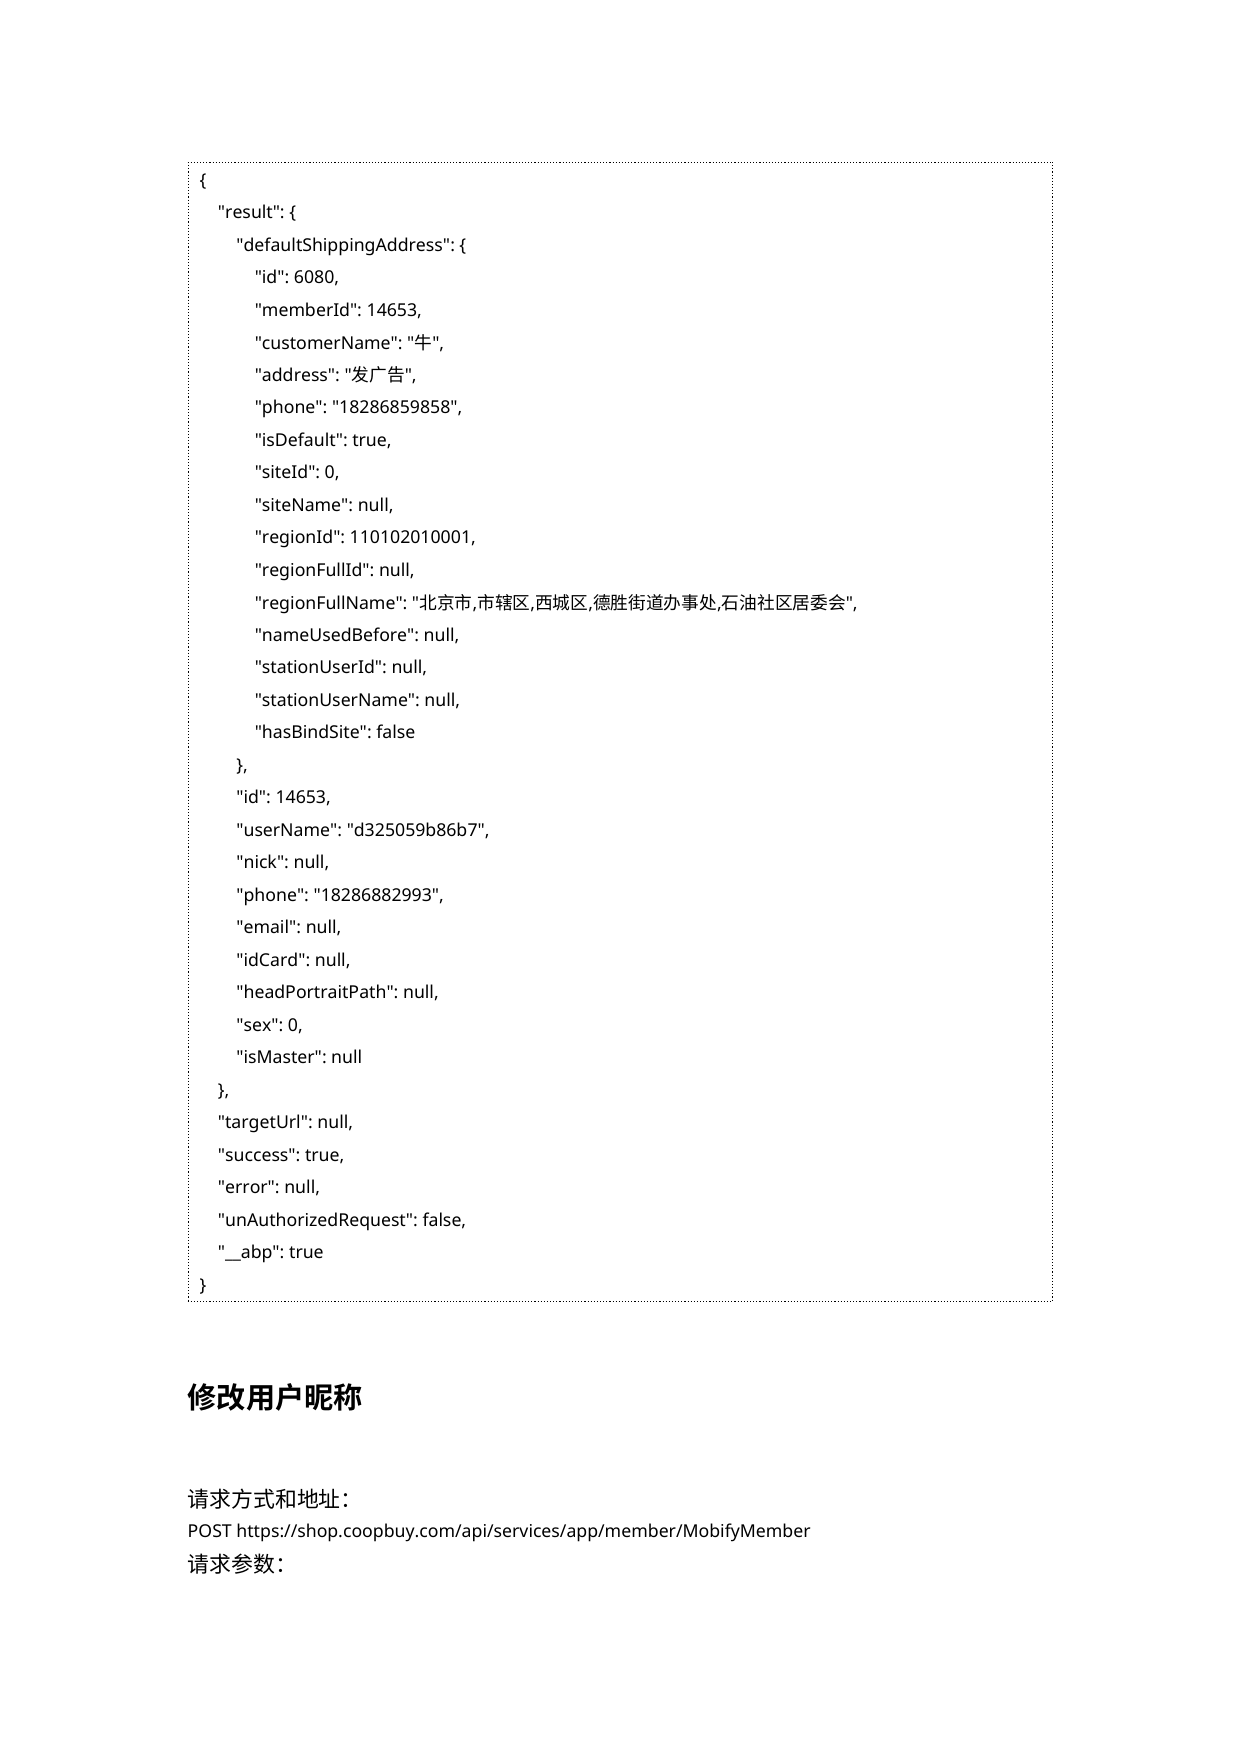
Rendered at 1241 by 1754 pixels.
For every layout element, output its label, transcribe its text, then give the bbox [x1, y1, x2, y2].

text 请求参数： [187, 1547, 1053, 1579]
text 请求方式和地址： [187, 1482, 1053, 1514]
subtitle 修改用户昵称 [187, 1363, 1053, 1428]
text POST https://shop.coopbuy.com/api/services/app/member/MobifyMember [187, 1514, 1053, 1547]
